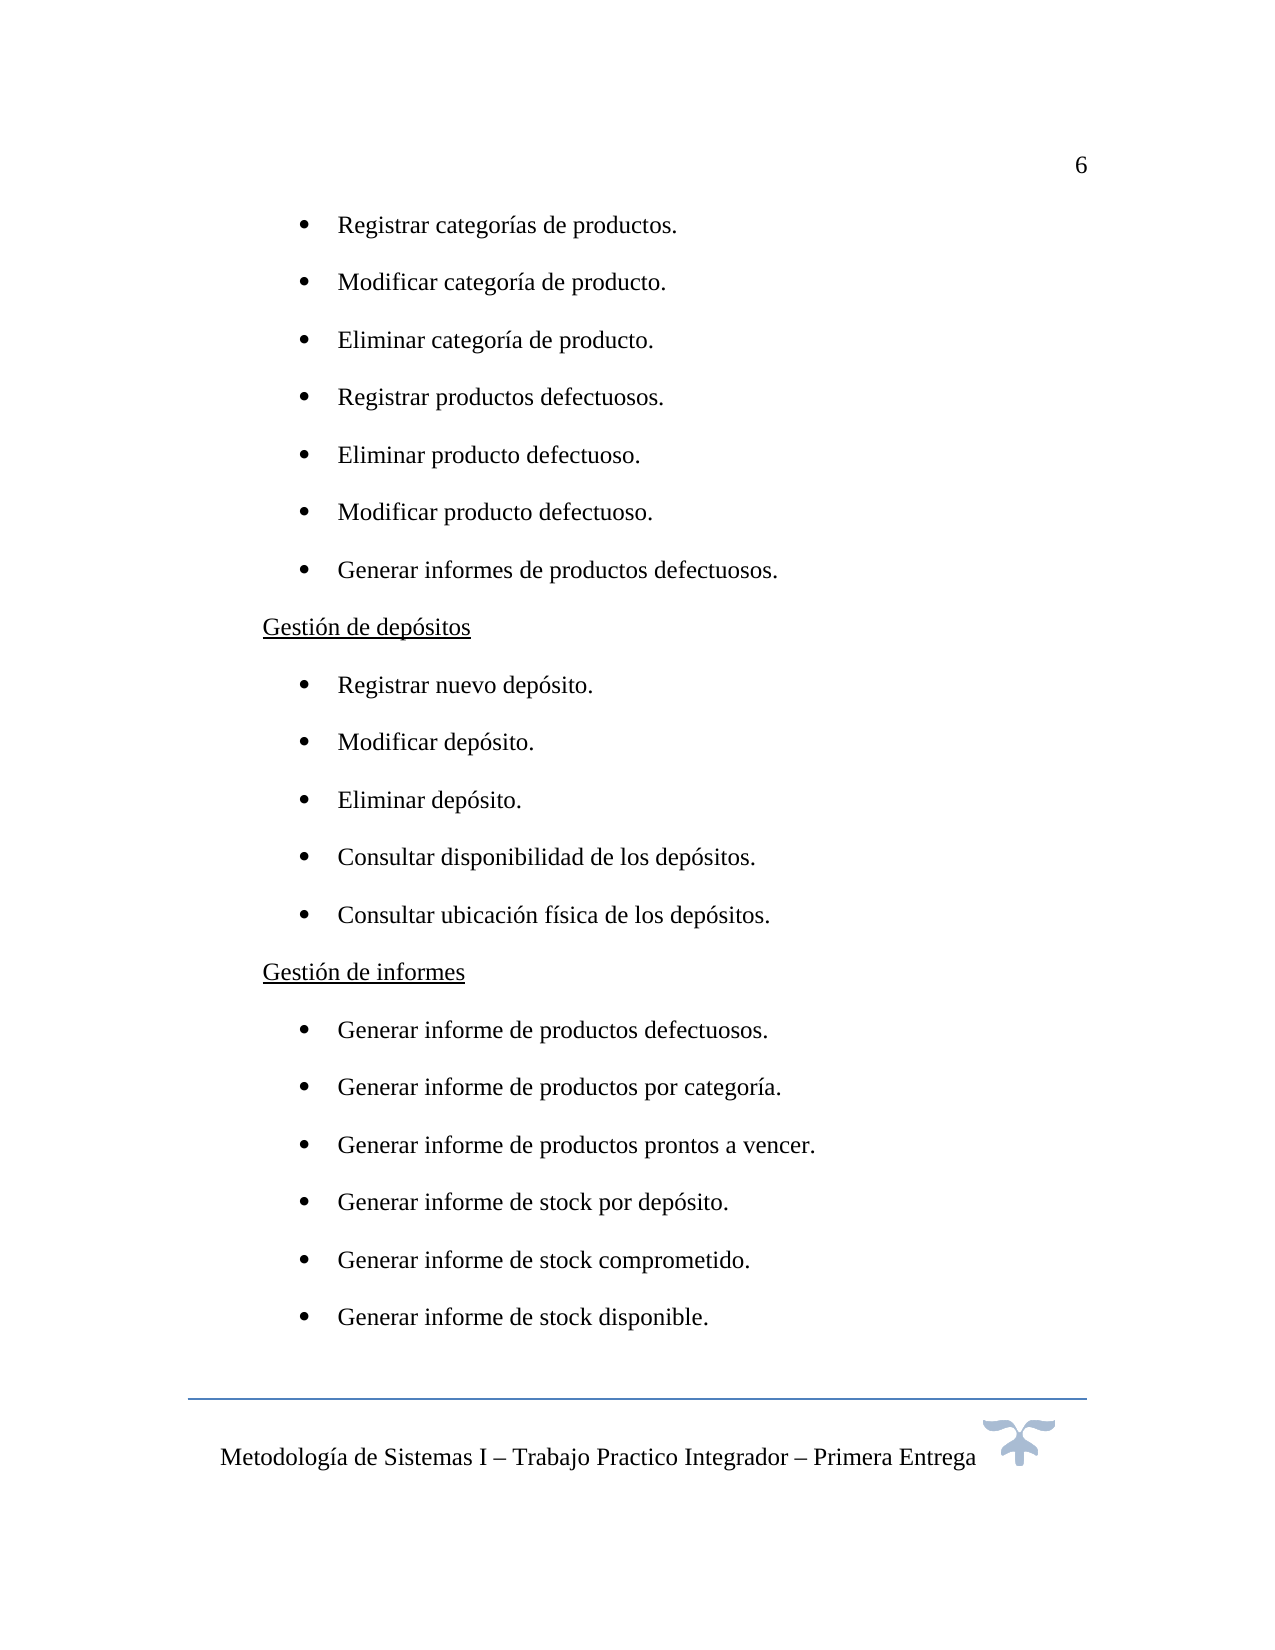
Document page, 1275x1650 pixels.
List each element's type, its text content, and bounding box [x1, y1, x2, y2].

list Consultar ubicación física de los depósitos. [300, 900, 1087, 929]
list Registrar productos defectuosos. [300, 382, 1087, 411]
list Registrar categorías de productos. [300, 210, 1087, 239]
list Generar informe de productos por categoría. [300, 1072, 1087, 1101]
list Modificar categoría de producto. [300, 267, 1087, 296]
list Eliminar producto defectuoso. [300, 440, 1087, 469]
list Generar informe de stock disponible. [300, 1302, 1087, 1331]
list Modificar depósito. [300, 727, 1087, 756]
list Generar informe de productos prontos a vencer. [300, 1130, 1087, 1159]
list Eliminar depósito. [300, 785, 1087, 814]
list Registrar nuevo depósito. [300, 670, 1087, 699]
list Consultar disponibilidad de los depósitos. [300, 842, 1087, 871]
text Gestión de informes [262, 957, 1087, 986]
list Modificar producto defectuoso. [300, 497, 1087, 526]
list Generar informe de productos defectuosos. [300, 1015, 1087, 1044]
list Gestión de depósitos [187, 612, 1087, 641]
list Generar informe de stock comprometido. [300, 1245, 1087, 1274]
list Generar informes de productos defectuosos. [300, 555, 1087, 584]
list Generar informe de stock por depósito. [300, 1187, 1087, 1216]
list Eliminar categoría de producto. [300, 325, 1087, 354]
